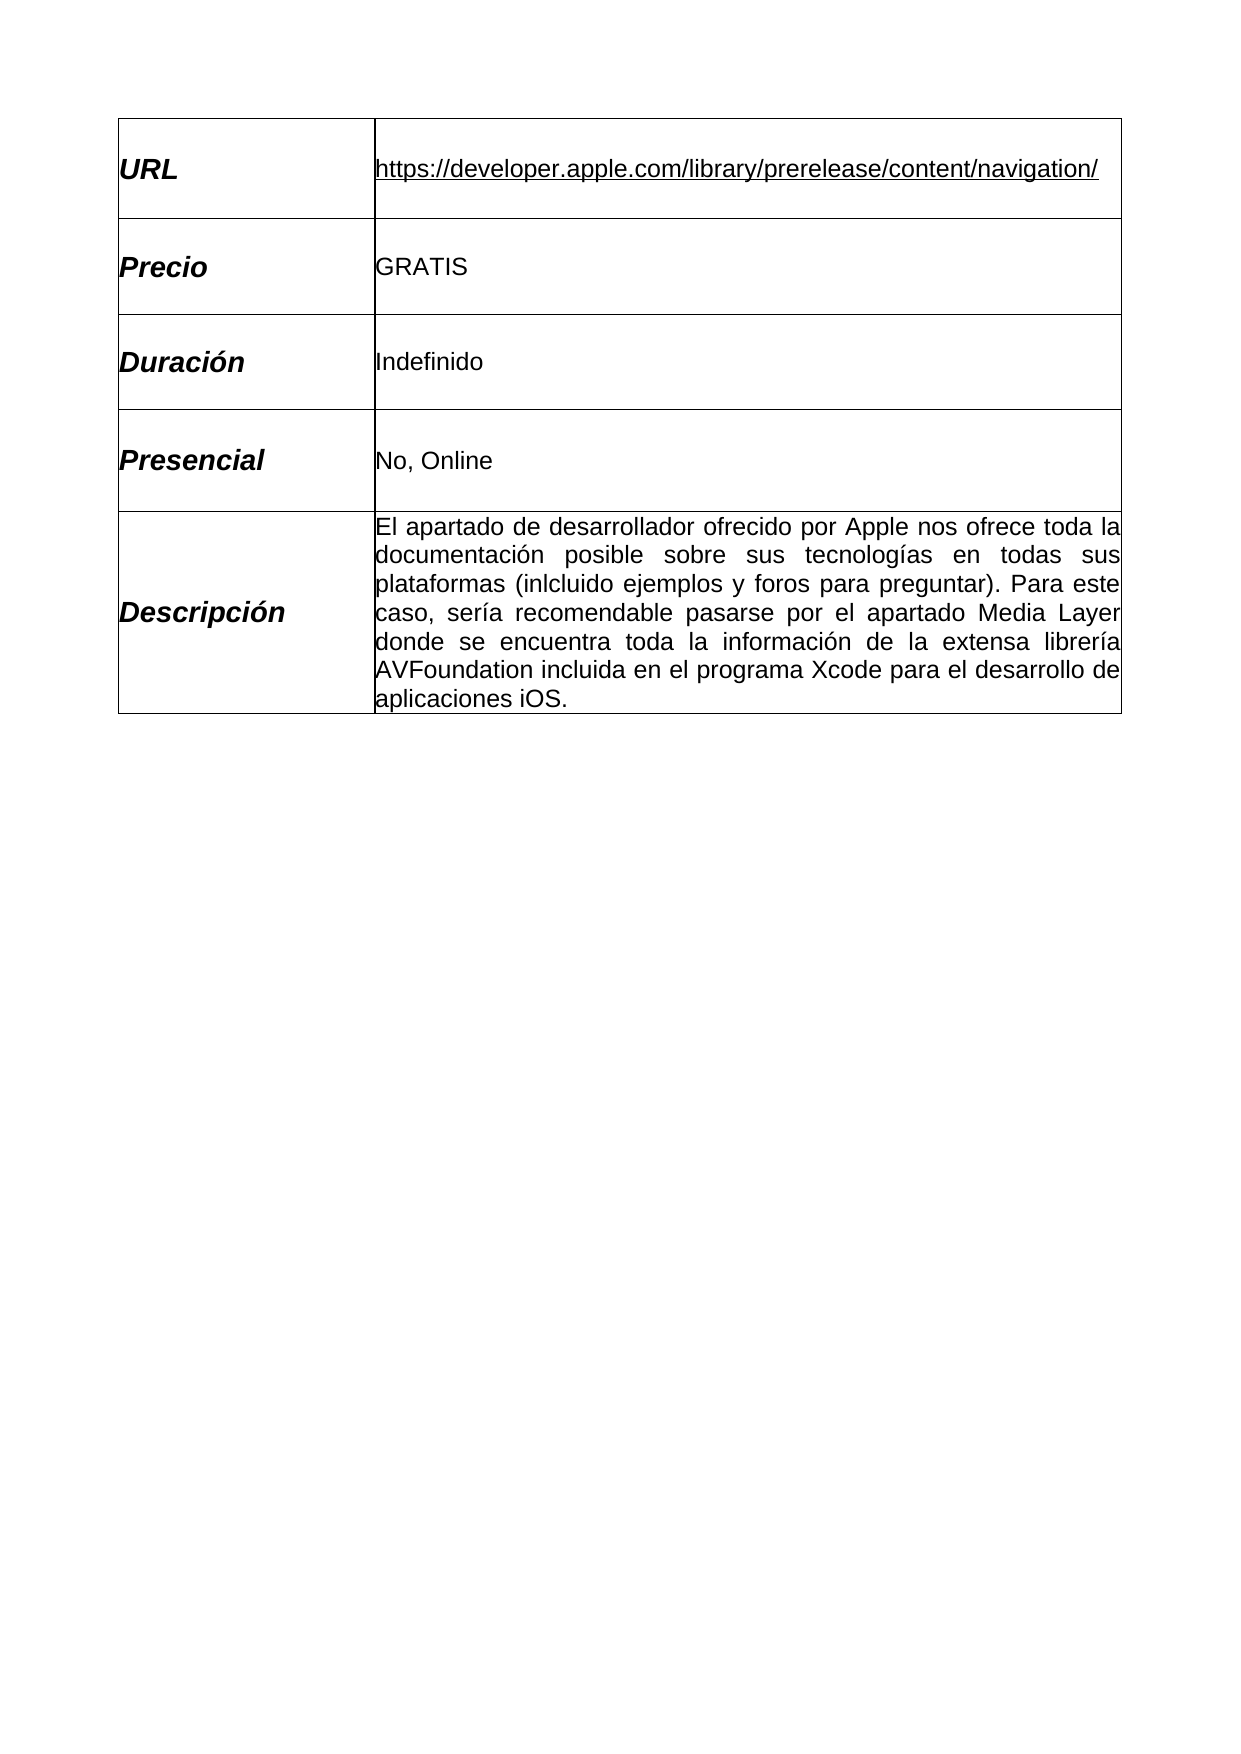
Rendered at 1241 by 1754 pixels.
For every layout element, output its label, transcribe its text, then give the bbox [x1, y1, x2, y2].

table_cell No, Online [376, 410, 1121, 511]
table_cell Indefinido [376, 315, 1121, 408]
table_cell URL [119, 119, 374, 218]
table_cell Duración [119, 315, 374, 408]
table_cell Precio [119, 219, 374, 314]
table_cell El apartado de desarrollador ofrecido por Apple nos ofrece toda la documentación posible sobre sus tecnologías en todas sus plataformas (inlcluido ejemplos y foros para preguntar). Para este caso, sería recomendable pasarse por el apartado Media Layer donde se encuentra toda la información de la extensa librería AVFoundation incluida en el programa Xcode para el desarrollo de aplicaciones iOS. [376, 512, 1121, 713]
table_cell Presencial [119, 410, 374, 511]
table_cell https://developer.apple.com/library/prerelease/content/navigation/ [376, 119, 1121, 218]
table_cell Descripción [119, 512, 374, 713]
table_cell GRATIS [376, 219, 1121, 314]
